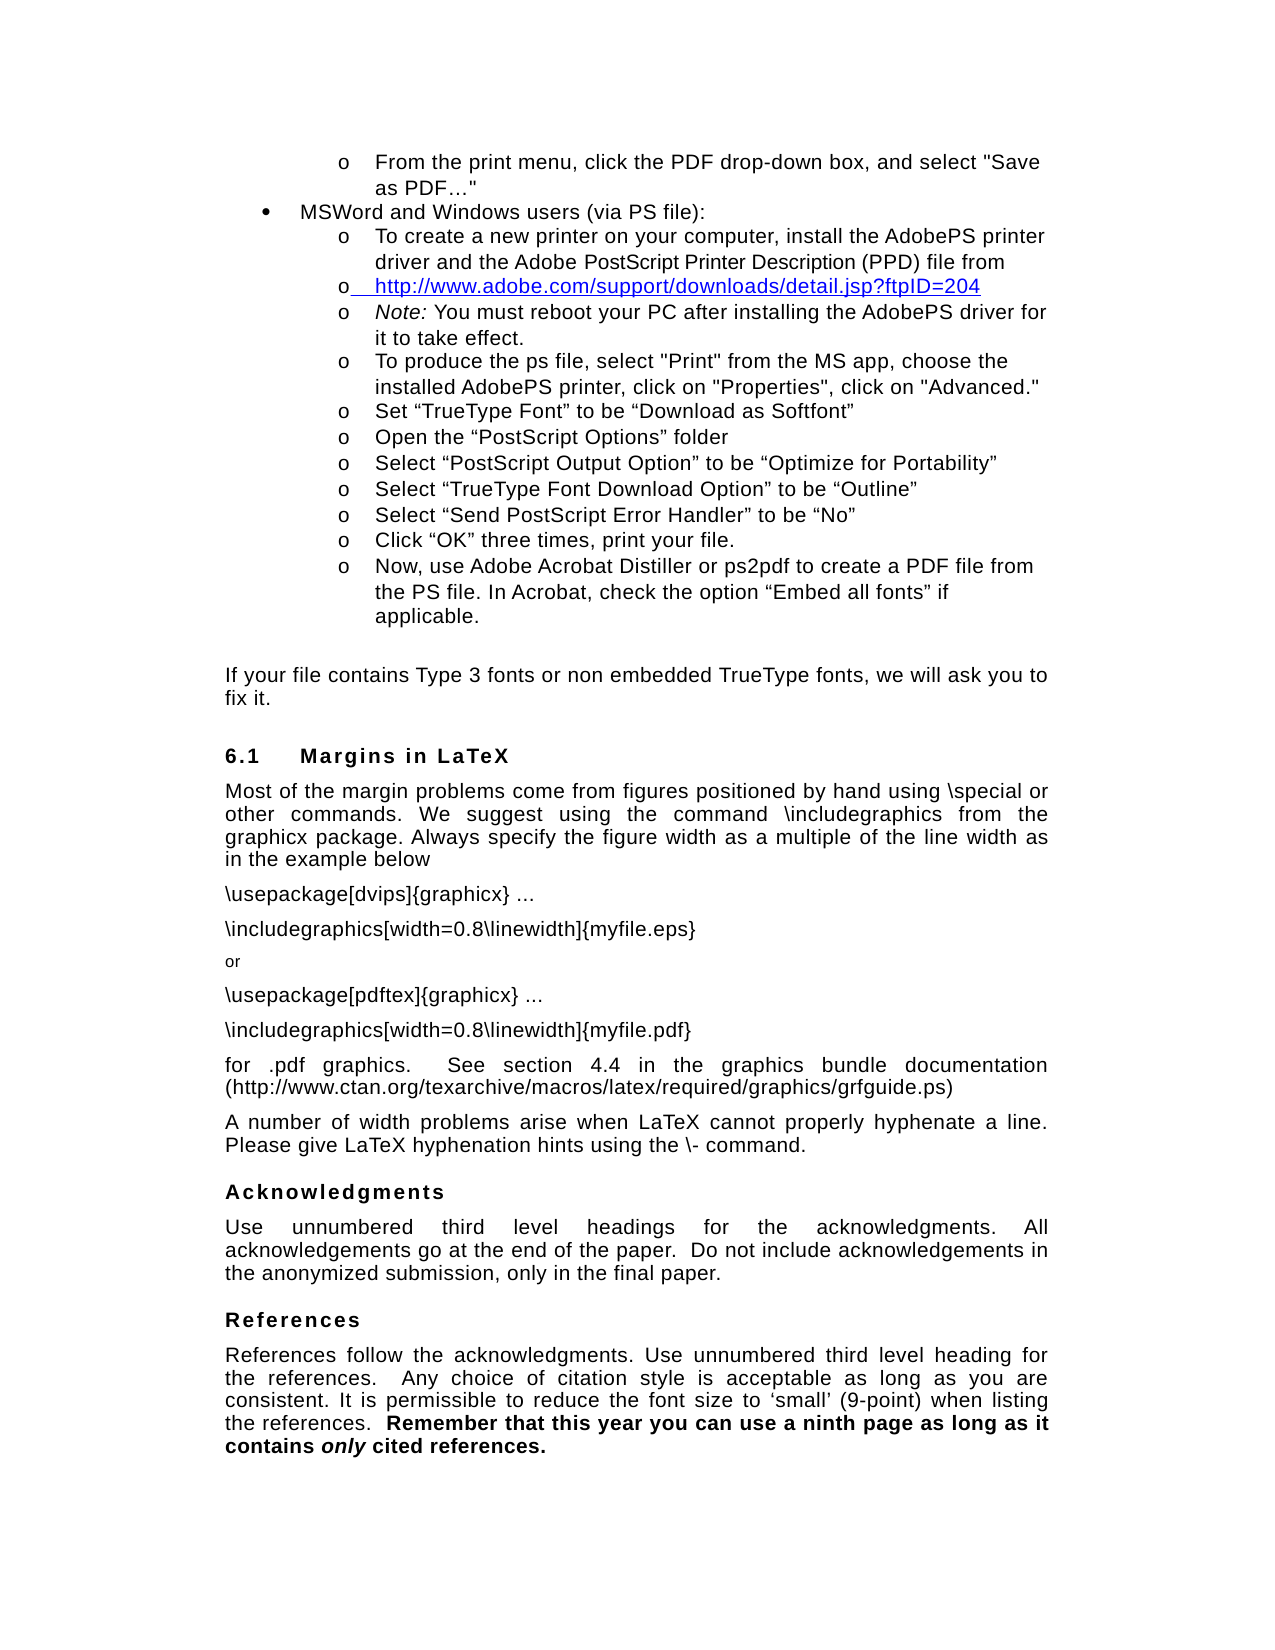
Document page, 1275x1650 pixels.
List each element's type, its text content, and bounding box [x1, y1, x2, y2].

text Acknowledgments [225, 1182, 1050, 1204]
list Select “TrueType Font Download Option” to be “Outline” [337, 477, 1050, 502]
list Open the “PostScript Options” folder [337, 425, 1050, 451]
text If your file contains Type 3 fonts or non embedded TrueType fonts, we will ask you to fix it. [225, 664, 1050, 709]
list Select “Send PostScript Error Handler” to be “No” [337, 502, 1050, 528]
list Select “PostScript Output Option” to be “Optimize for Portability” [337, 451, 1050, 477]
list Now, use Adobe Acrobat Distiller or ps2pdf to create a PDF file from the PS file. In Acrobat, check the option “Embed all fonts” if applicable. [337, 554, 1050, 628]
list To create a new printer on your computer, install the AdobePS printer driver and the Adobe PostScript Printer Description (PPD) file from [337, 224, 1050, 274]
text A number of width problems arise when LaTeX cannot properly hyphenate a line. Please give LaTeX hyphenation hints using the \- command. [225, 1112, 1050, 1157]
text \includegraphics[width=0.8\linewidth]{myfile.eps} [225, 919, 1050, 941]
text 6.1 Margins in LaTeX [225, 744, 1050, 768]
text Most of the margin problems come from figures positioned by hand using \special or other commands. We suggest using the command \includegraphics from the graphicx package. Always specify the figure width as a multiple of the line width as in the example below [225, 781, 1050, 871]
text References [225, 1309, 1050, 1332]
list MSWord and Windows users (via PS file): [262, 200, 1050, 224]
list Click “OK” three times, print your file. [337, 528, 1050, 554]
text \usepackage[dvips]{graphicx} ... [225, 884, 1050, 906]
text \usepackage[pdftex]{graphicx} ... [225, 984, 1050, 1007]
list Set “TrueType Font” to be “Download as Softfont” [337, 399, 1050, 425]
list http://www.adobe.com/support/downloads/detail.jsp?ftpID=204 [337, 274, 1050, 299]
list Note: You must reboot your PC after installing the AdobePS driver for it to take effect. [337, 299, 1050, 349]
text Use unnumbered third level headings for the acknowledgments. All acknowledgements go at the end of the paper. Do not include acknowledgements in the anonymized submission, only in the final paper. [225, 1217, 1050, 1284]
text References follow the acknowledgments. Use unnumbered third level heading for the references. Any choice of citation style is acceptable as long as you are consistent. It is permissible to reduce the font size to ‘small’ (9-point) when listing the references. Remember that this year you can use a ninth page as long as it contains only cited references. [225, 1344, 1050, 1457]
text for .pdf graphics. See section 4.4 in the graphics bundle documentation (http://www.ctan.org/texarchive/macros/latex/required/graphics/grfguide.ps) [225, 1054, 1050, 1099]
list From the print menu, click the PDF drop-down box, and select "Save as PDF…" [337, 150, 1050, 200]
list To produce the ps file, select "Print" from the MS app, choose the installed AdobePS printer, click on "Properties", click on "Advanced." [337, 349, 1050, 399]
text \includegraphics[width=0.8\linewidth]{myfile.pdf} [225, 1019, 1050, 1042]
text or [225, 954, 1050, 972]
